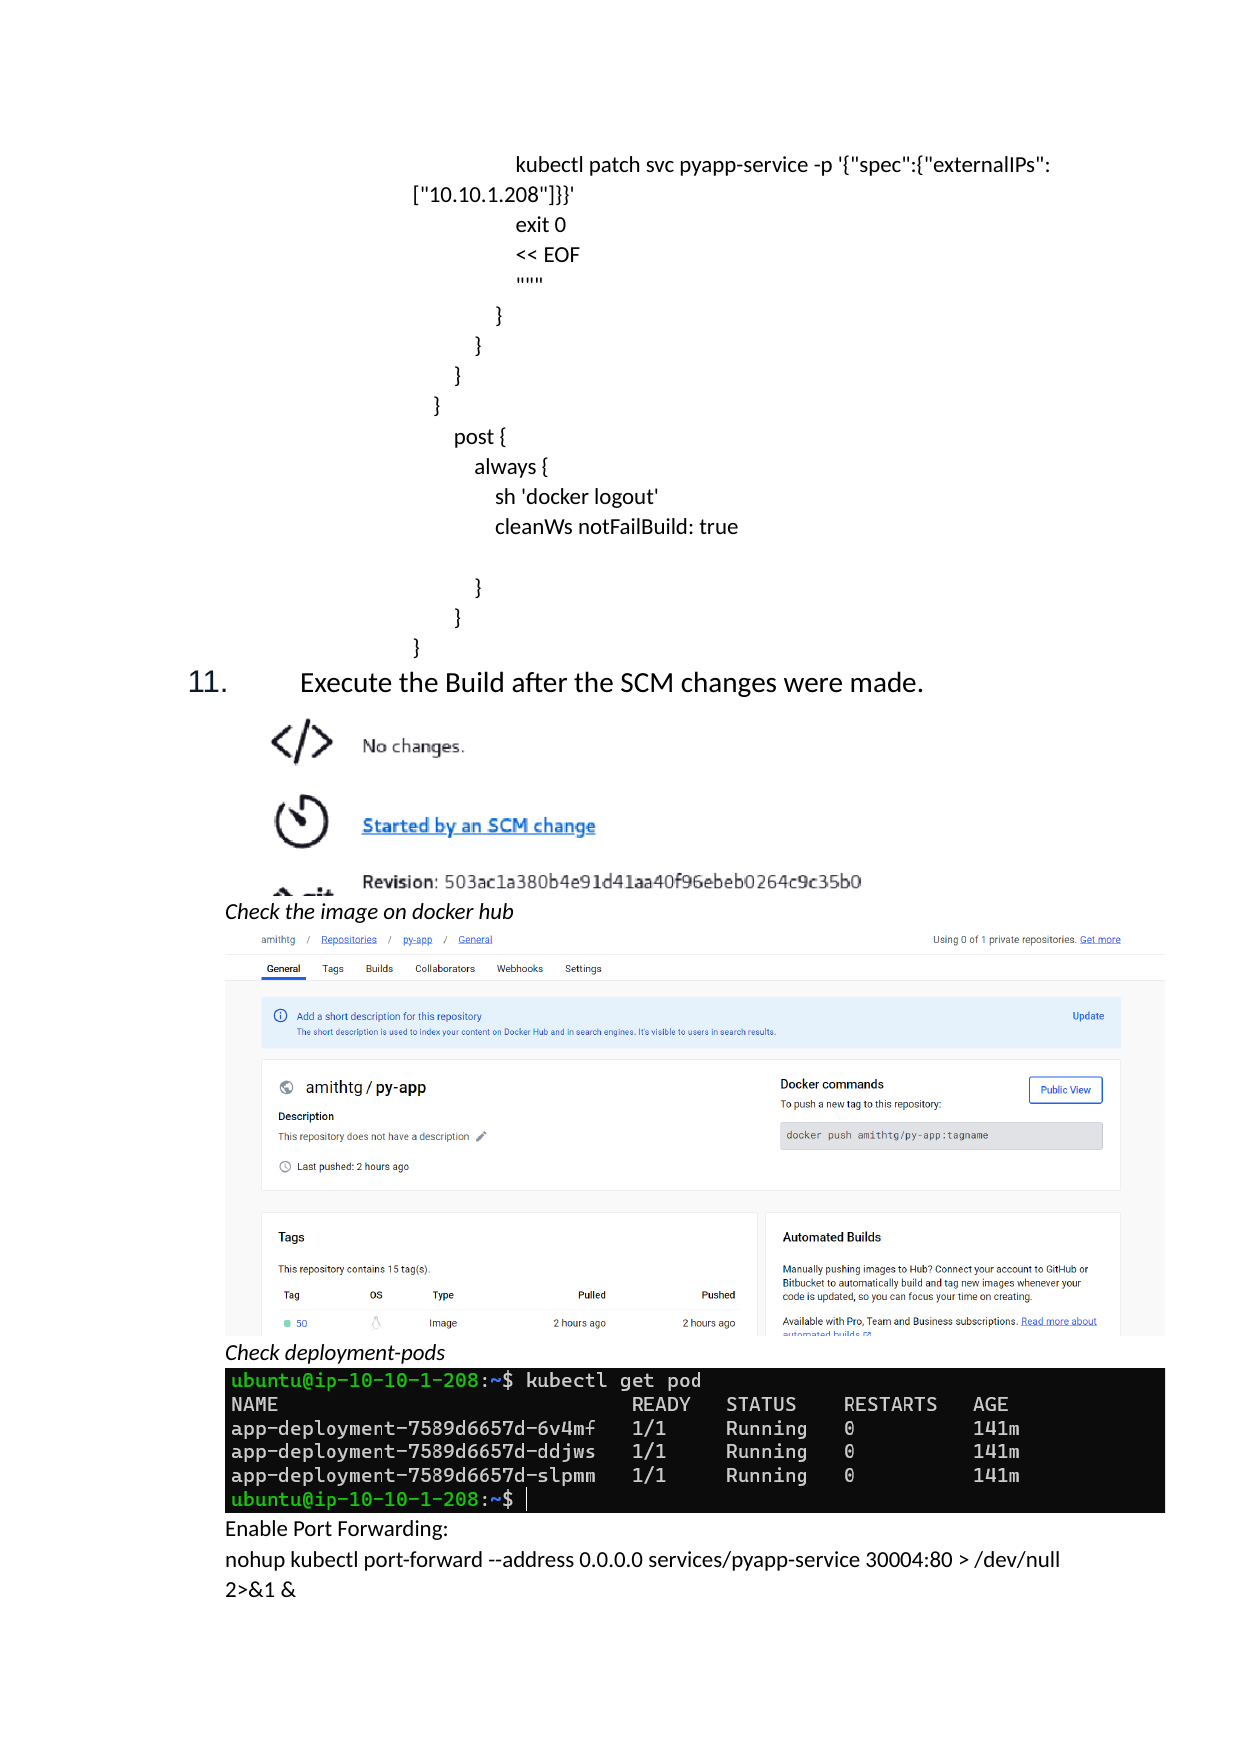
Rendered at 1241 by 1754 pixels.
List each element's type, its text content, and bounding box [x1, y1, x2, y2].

picture [225, 927, 1166, 1336]
list sh 'docker logout' [412, 482, 1090, 510]
list << EOF [412, 241, 1090, 269]
list } [412, 573, 1090, 601]
list } [412, 603, 1090, 631]
list } [412, 633, 1090, 661]
list Check the image on docker hub [225, 897, 1090, 926]
list } [412, 392, 1090, 420]
list } [412, 361, 1090, 389]
list exit 0 [412, 210, 1090, 238]
list nohup kubectl port-forward --address 0.0.0.0 services/pyapp-service 30004:80 > /dev/null 2>&1 & [225, 1545, 1090, 1603]
list kubectl patch svc pyapp-service -p '{"spec":{"externalIPs":["10.10.1.208"]}}' [412, 150, 1090, 208]
picture [225, 1368, 1166, 1513]
list Enable Port Forwarding: [225, 1514, 1090, 1542]
list cleanWs notFailBuild: true [412, 512, 1090, 541]
list Check deployment-pods [225, 1338, 1090, 1366]
list } [412, 301, 1090, 329]
list Execute the Build after the SCM changes were made. [187, 663, 1090, 700]
list } [412, 331, 1090, 359]
list always { [412, 452, 1090, 480]
picture [225, 703, 1166, 896]
list """ [412, 271, 1090, 299]
list post { [412, 422, 1090, 450]
